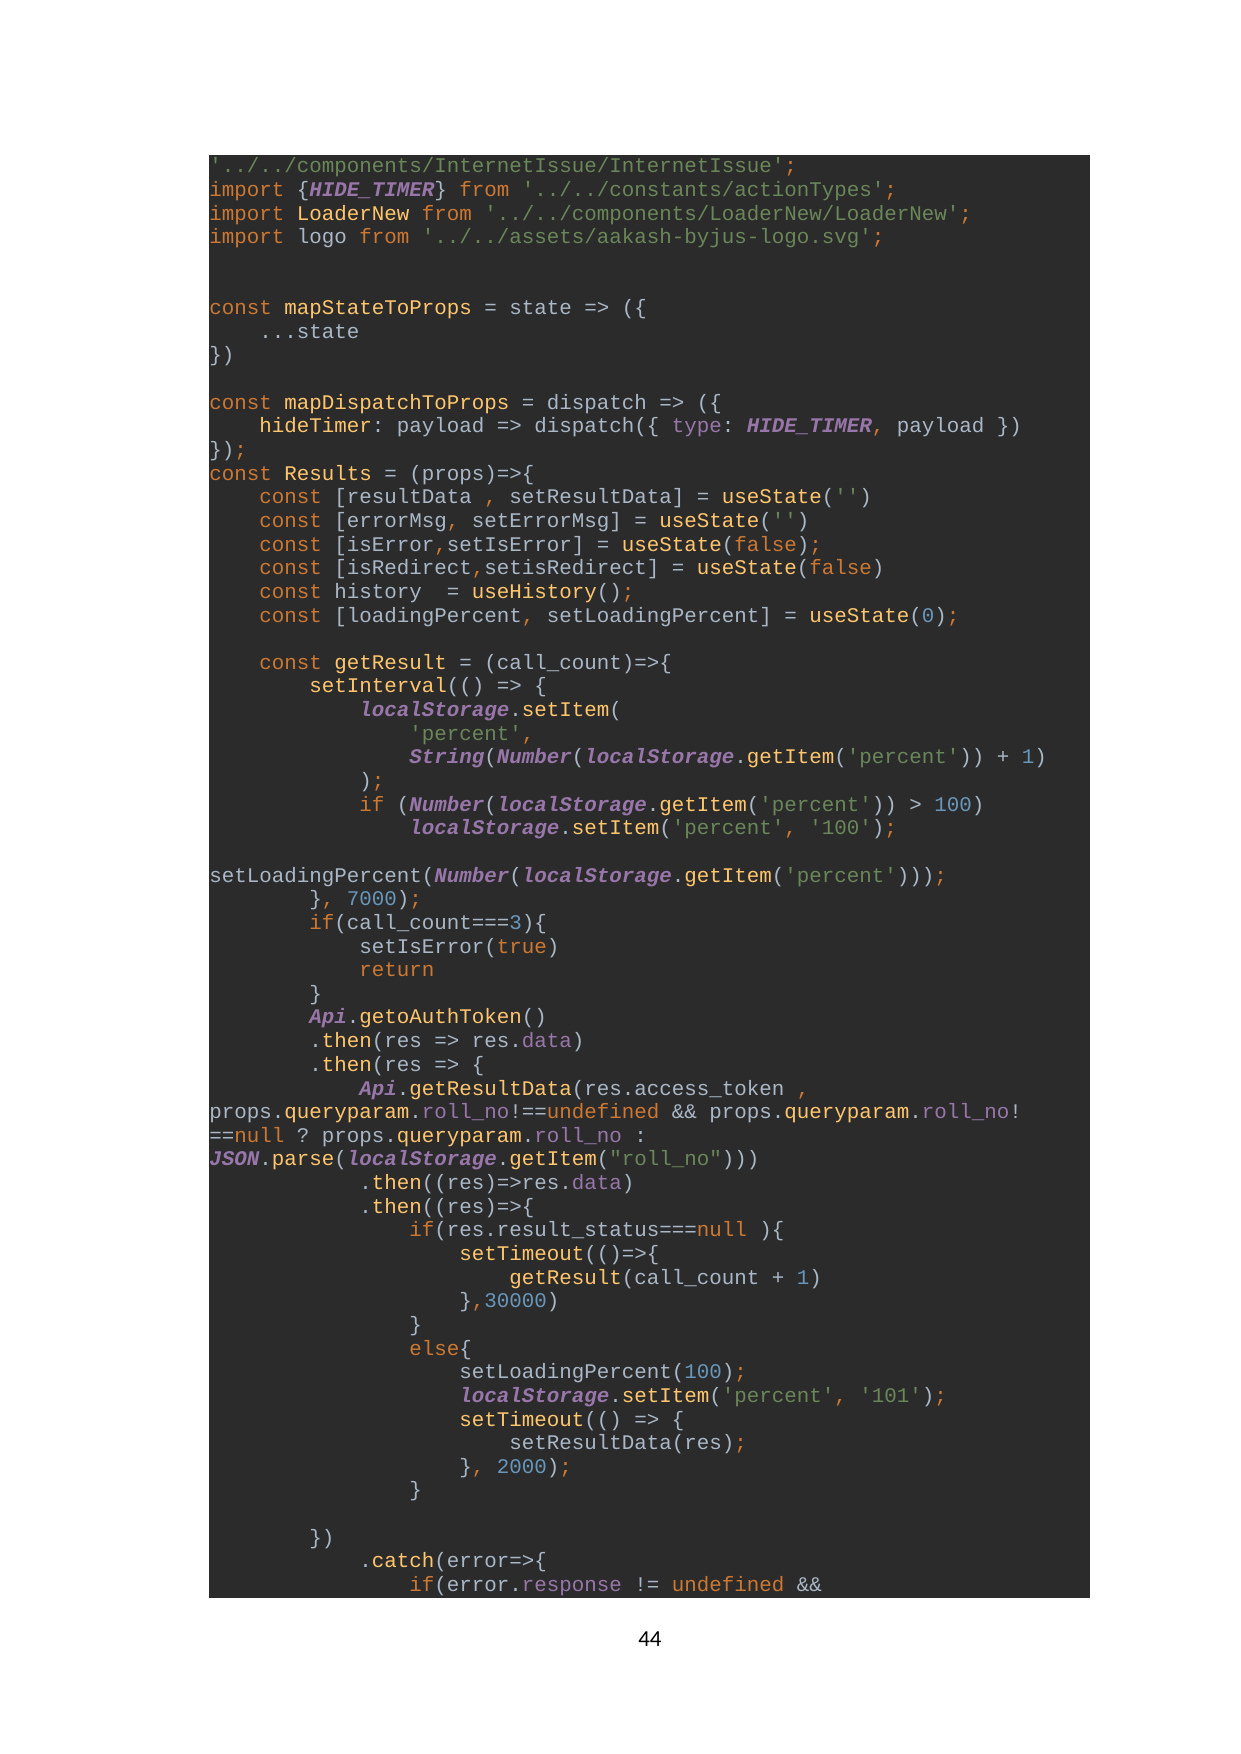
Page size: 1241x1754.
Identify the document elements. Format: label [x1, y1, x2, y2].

text [209, 155, 1090, 1598]
